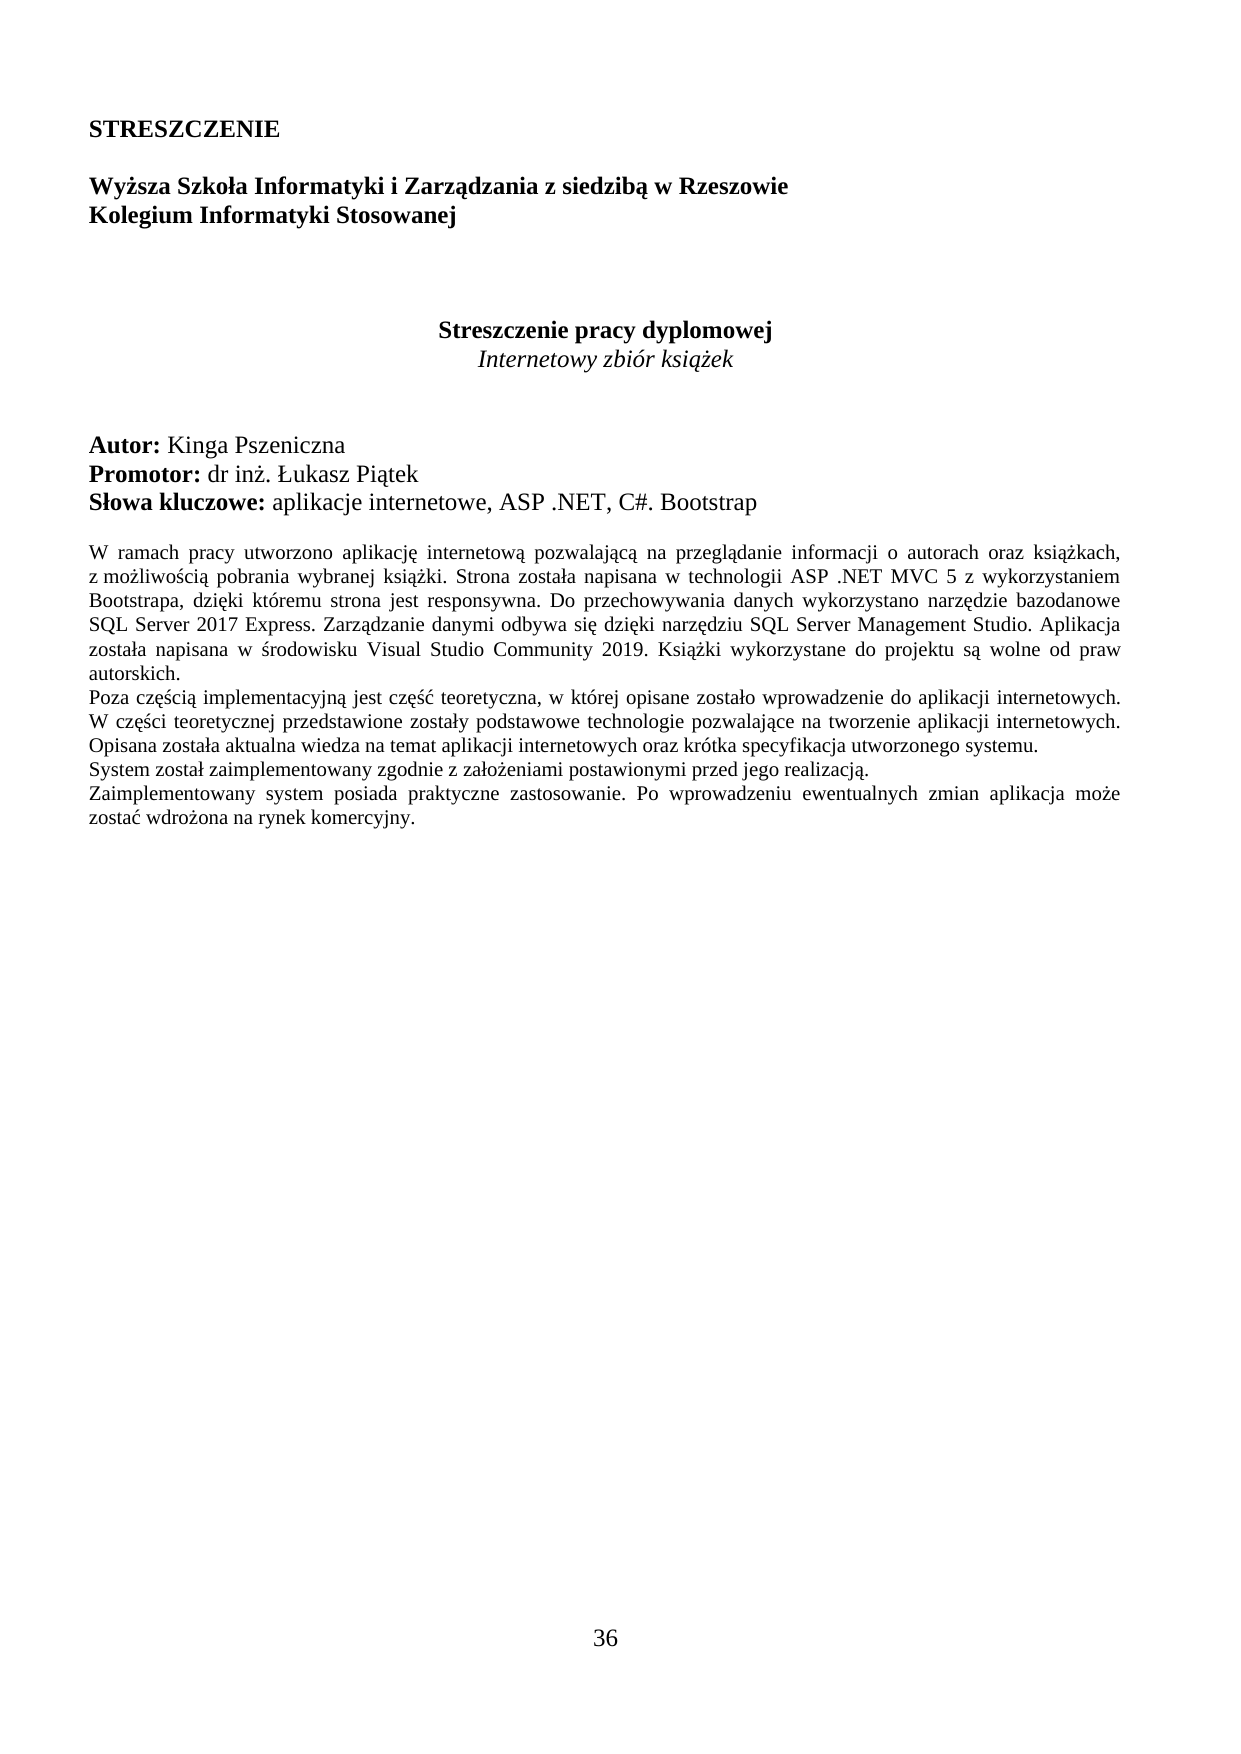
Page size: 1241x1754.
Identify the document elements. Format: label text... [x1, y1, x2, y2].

text Promotor: dr inż. Łukasz Piątek [89, 459, 1122, 487]
text Autor: Kinga Pszeniczna [89, 430, 1122, 459]
subtitle STRESZCZENIE [89, 114, 1122, 142]
text Wyższa Szkoła Informatyki i Zarządzania z siedzibą w Rzeszowie [89, 171, 1122, 200]
text Internetowy zbiór książek [89, 344, 1122, 372]
text Poza częścią implementacyjną jest część teoretyczna, w której opisane zostało wprowadzenie do aplikacji internetowych. W części teoretycznej przedstawione zostały podstawowe technologie pozwalające na tworzenie aplikacji internetowych. Opisana została aktualna wiedza na temat aplikacji internetowych oraz krótka specyfikacja utworzonego systemu. [89, 684, 1122, 757]
text Kolegium Informatyki Stosowanej [89, 200, 1122, 229]
text System został zaimplementowany zgodnie z założeniami postawionymi przed jego realizacją. [89, 757, 1122, 781]
text Streszczenie pracy dyplomowej [89, 315, 1122, 344]
text Zaimplementowany system posiada praktyczne zastosowanie. Po wprowadzeniu ewentualnych zmian aplikacja może zostać wdrożona na rynek komercyjny. [89, 781, 1122, 829]
text Słowa kluczowe: aplikacje internetowe, ASP .NET, C#. Bootstrap [89, 487, 1122, 516]
text W ramach pracy utworzono aplikację internetową pozwalającą na przeglądanie informacji o autorach oraz książkach, z możliwością pobrania wybranej książki. Strona została napisana w technologii ASP .NET MVC 5 z wykorzystaniem Bootstrapa, dzięki któremu strona jest responsywna. Do przechowywania danych wykorzystano narzędzie bazodanowe SQL Server 2017 Express. Zarządzanie danymi odbywa się dzięki narzędziu SQL Server Management Studio. Aplikacja została napisana w środowisku Visual Studio Community 2019. Książki wykorzystane do projektu są wolne od praw autorskich. [89, 540, 1122, 684]
